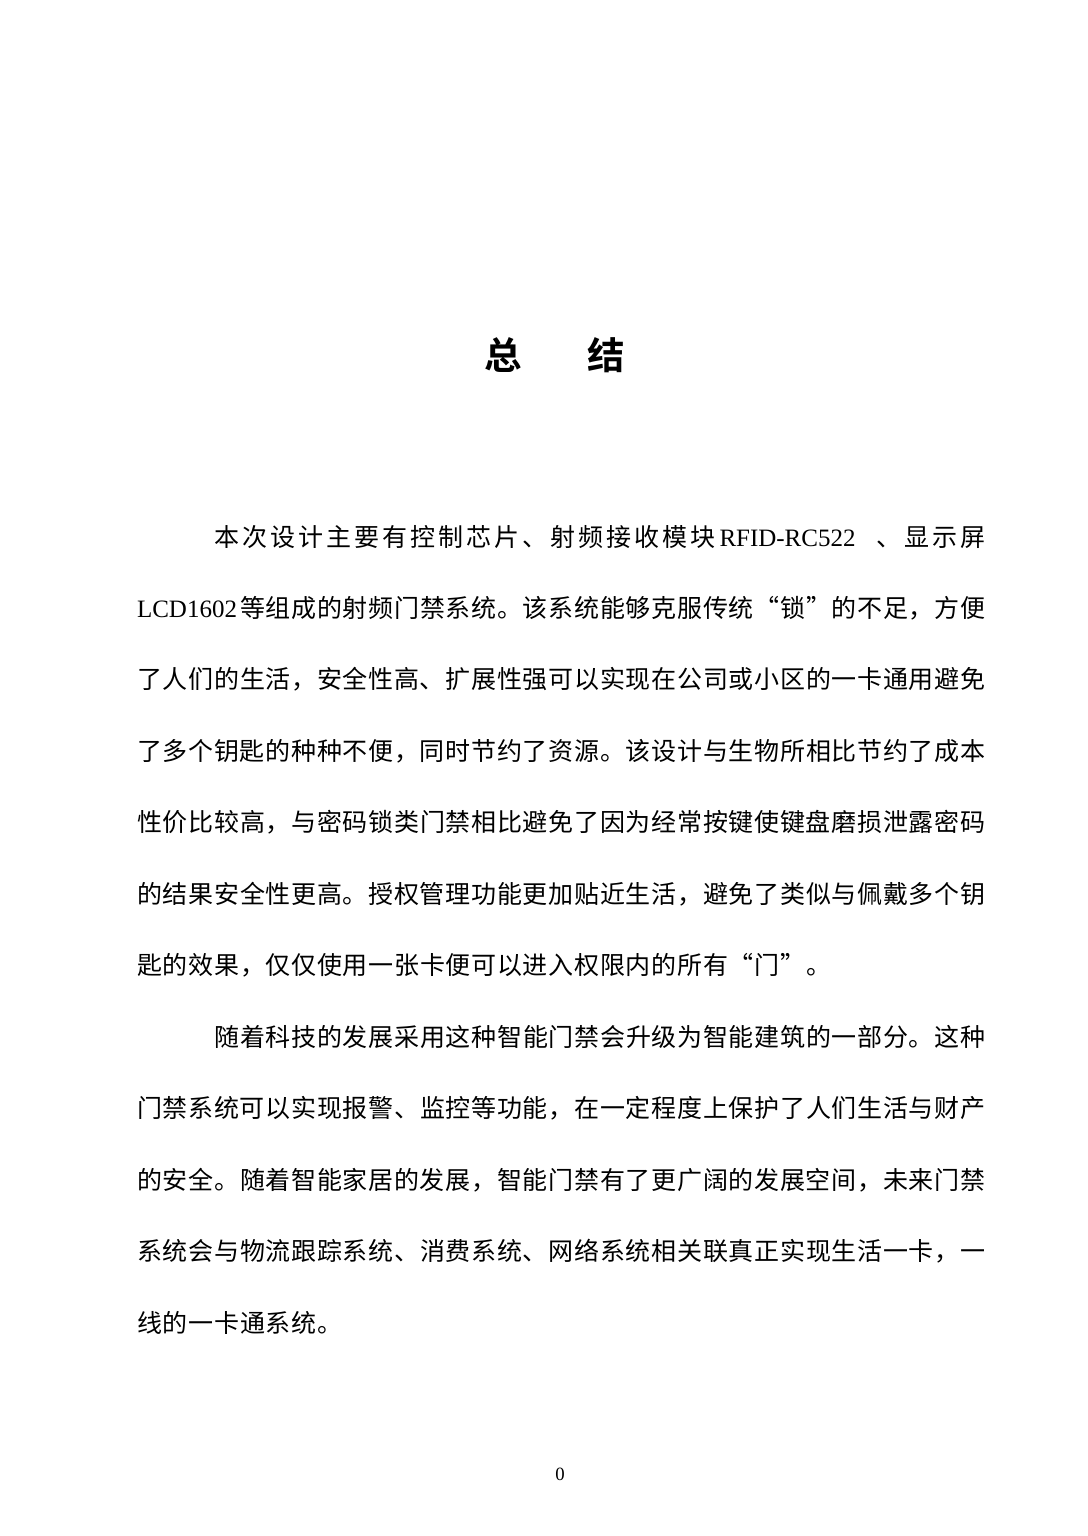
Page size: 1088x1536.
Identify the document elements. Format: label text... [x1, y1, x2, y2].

text 本次设计主要有控制芯片、射频接收模块RFID-RC522、显示屏LCD1602等组成的射频门禁系统。该系统能够克服传统“锁”的不足，方便了人们的生活，安全性高、扩展性强可以实现在公司或小区的一卡通用避免了多个钥匙的种种不便，同时节约了资源。该设计与生物所相比节约了成本性价比较高，与密码锁类门禁相比避免了因为经常按键使键盘磨损泄露密码的结果安全性更高。授权管理功能更加贴近生活，避免了类似与佩戴多个钥匙的效果，仅仅使用一张卡便可以进入权限内的所有“门”。 [137, 499, 986, 999]
text 随着科技的发展采用这种智能门禁会升级为智能建筑的一部分。这种门禁系统可以实现报警、监控等功能，在一定程度上保护了人们生活与财产的安全。随着智能家居的发展，智能门禁有了更广阔的发展空间，未来门禁系统会与物流跟踪系统、消费系统、网络系统相关联真正实现生活一卡，一线的一卡通系统。 [137, 999, 986, 1357]
subtitle 总 结 [137, 317, 986, 388]
